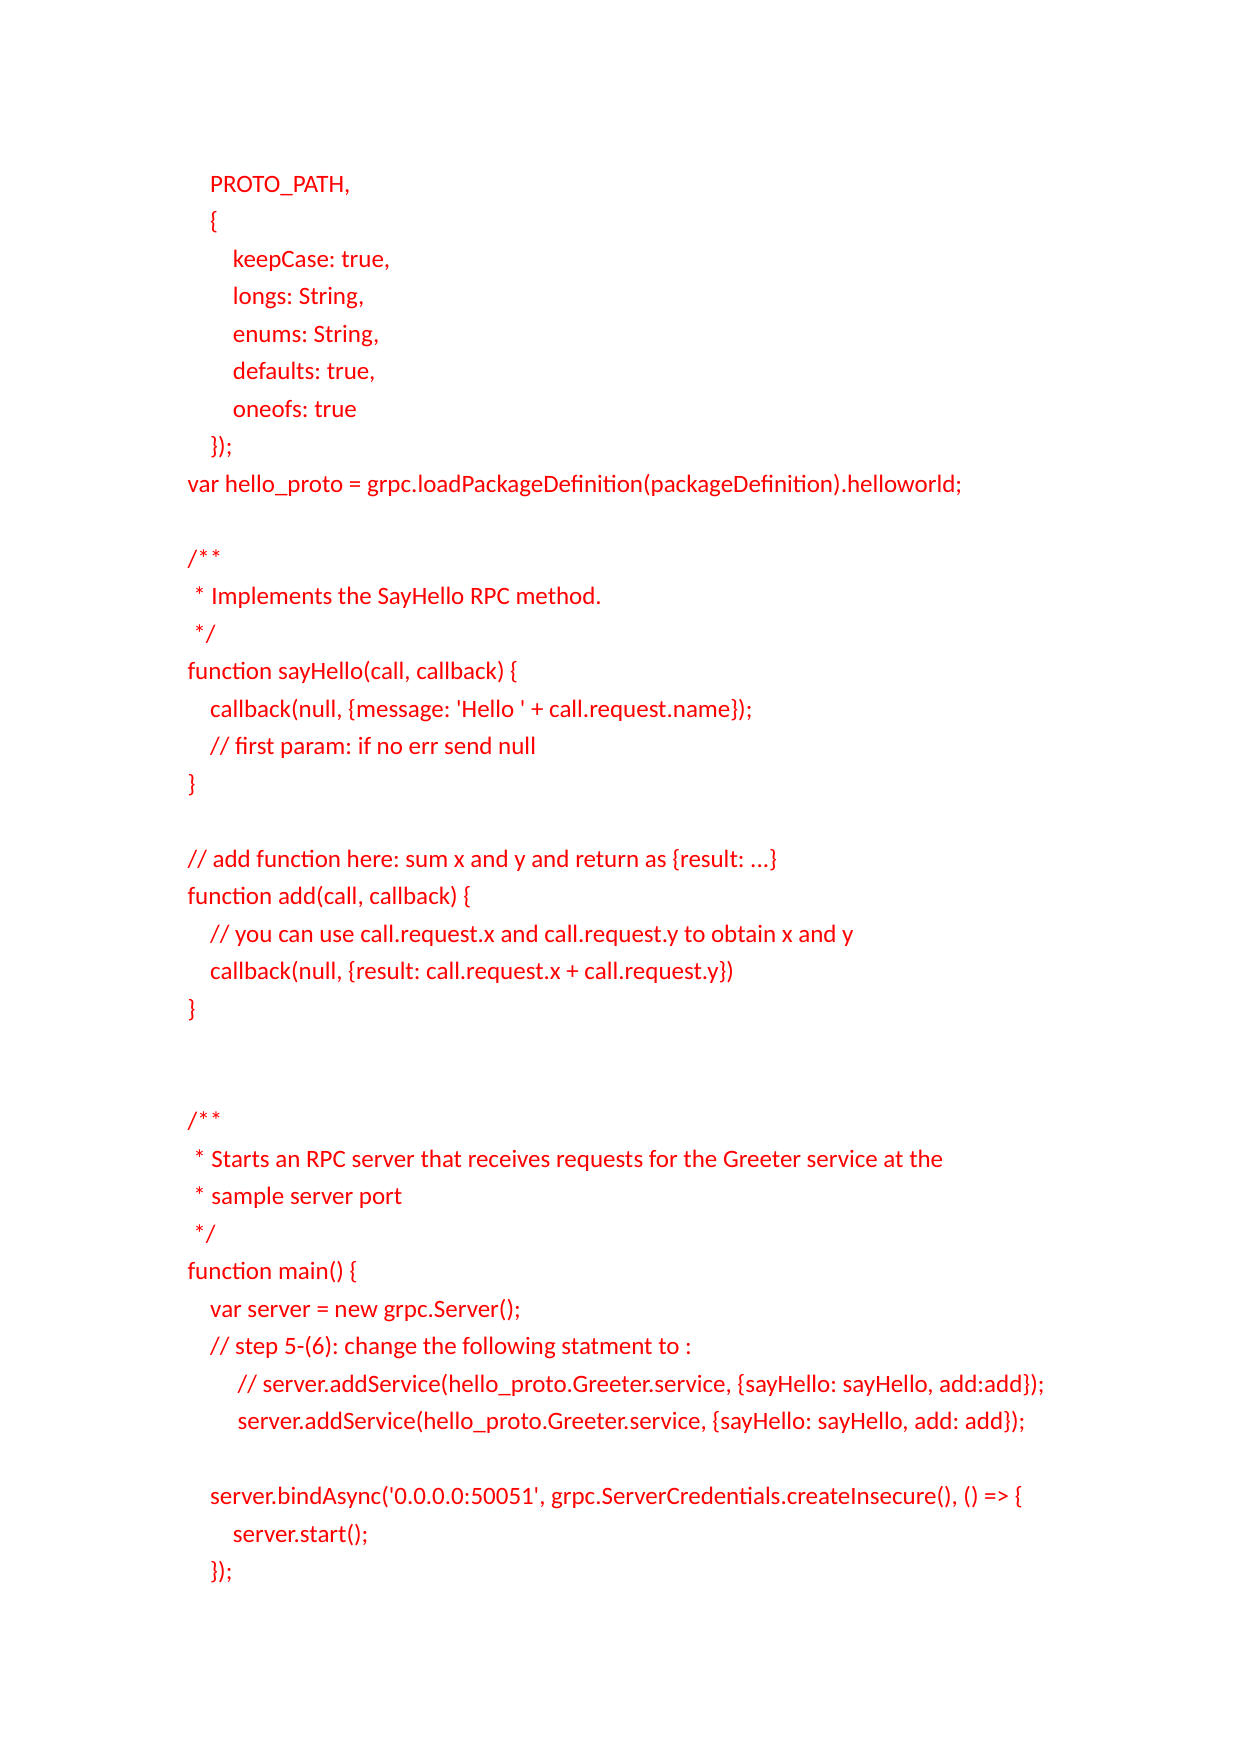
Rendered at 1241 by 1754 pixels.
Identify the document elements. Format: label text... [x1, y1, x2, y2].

text callback(null, {result: call.request.x + call.request.y}) [187, 952, 1053, 989]
text * Starts an RPC server that receives requests for the Greeter service at the [187, 1139, 1053, 1177]
text * Implements the SayHello RPC method. [187, 577, 1053, 614]
text { [187, 202, 1053, 239]
text longs: String, [187, 277, 1053, 314]
text var server = new grpc.Server(); [187, 1289, 1053, 1327]
text keepCase: true, [187, 239, 1053, 277]
text * sample server port [187, 1177, 1053, 1214]
text */ [187, 1214, 1053, 1252]
text }); [187, 427, 1053, 464]
text PROTO_PATH, [187, 164, 1053, 202]
text server.start(); [187, 1514, 1053, 1552]
text // first param: if no err send null [187, 727, 1053, 764]
text server.bindAsync('0.0.0.0:50051', grpc.ServerCredentials.createInsecure(), () => { [187, 1477, 1053, 1514]
text server.addService(hello_proto.Greeter.service, {sayHello: sayHello, add: add}); [187, 1402, 1053, 1439]
text defaults: true, [187, 352, 1053, 389]
text */ [187, 614, 1053, 652]
text // step 5-(6): change the following statment to : [187, 1327, 1053, 1364]
text oneofs: true [187, 389, 1053, 427]
text callback(null, {message: 'Hello ' + call.request.name}); [187, 689, 1053, 727]
text // server.addService(hello_proto.Greeter.service, {sayHello: sayHello, add:add}); [187, 1364, 1053, 1402]
text function main() { [187, 1252, 1053, 1289]
text } [187, 989, 1053, 1027]
text function sayHello(call, callback) { [187, 652, 1053, 689]
text /** [187, 539, 1053, 577]
text function add(call, callback) { [187, 877, 1053, 914]
text }); [187, 1552, 1053, 1589]
text enums: String, [187, 314, 1053, 352]
text } [187, 764, 1053, 802]
text var hello_proto = grpc.loadPackageDefinition(packageDefinition).helloworld; [187, 464, 1053, 502]
text // you can use call.request.x and call.request.y to obtain x and y [187, 914, 1053, 952]
text /** [187, 1102, 1053, 1139]
text // add function here: sum x and y and return as {result: ...} [187, 839, 1053, 877]
